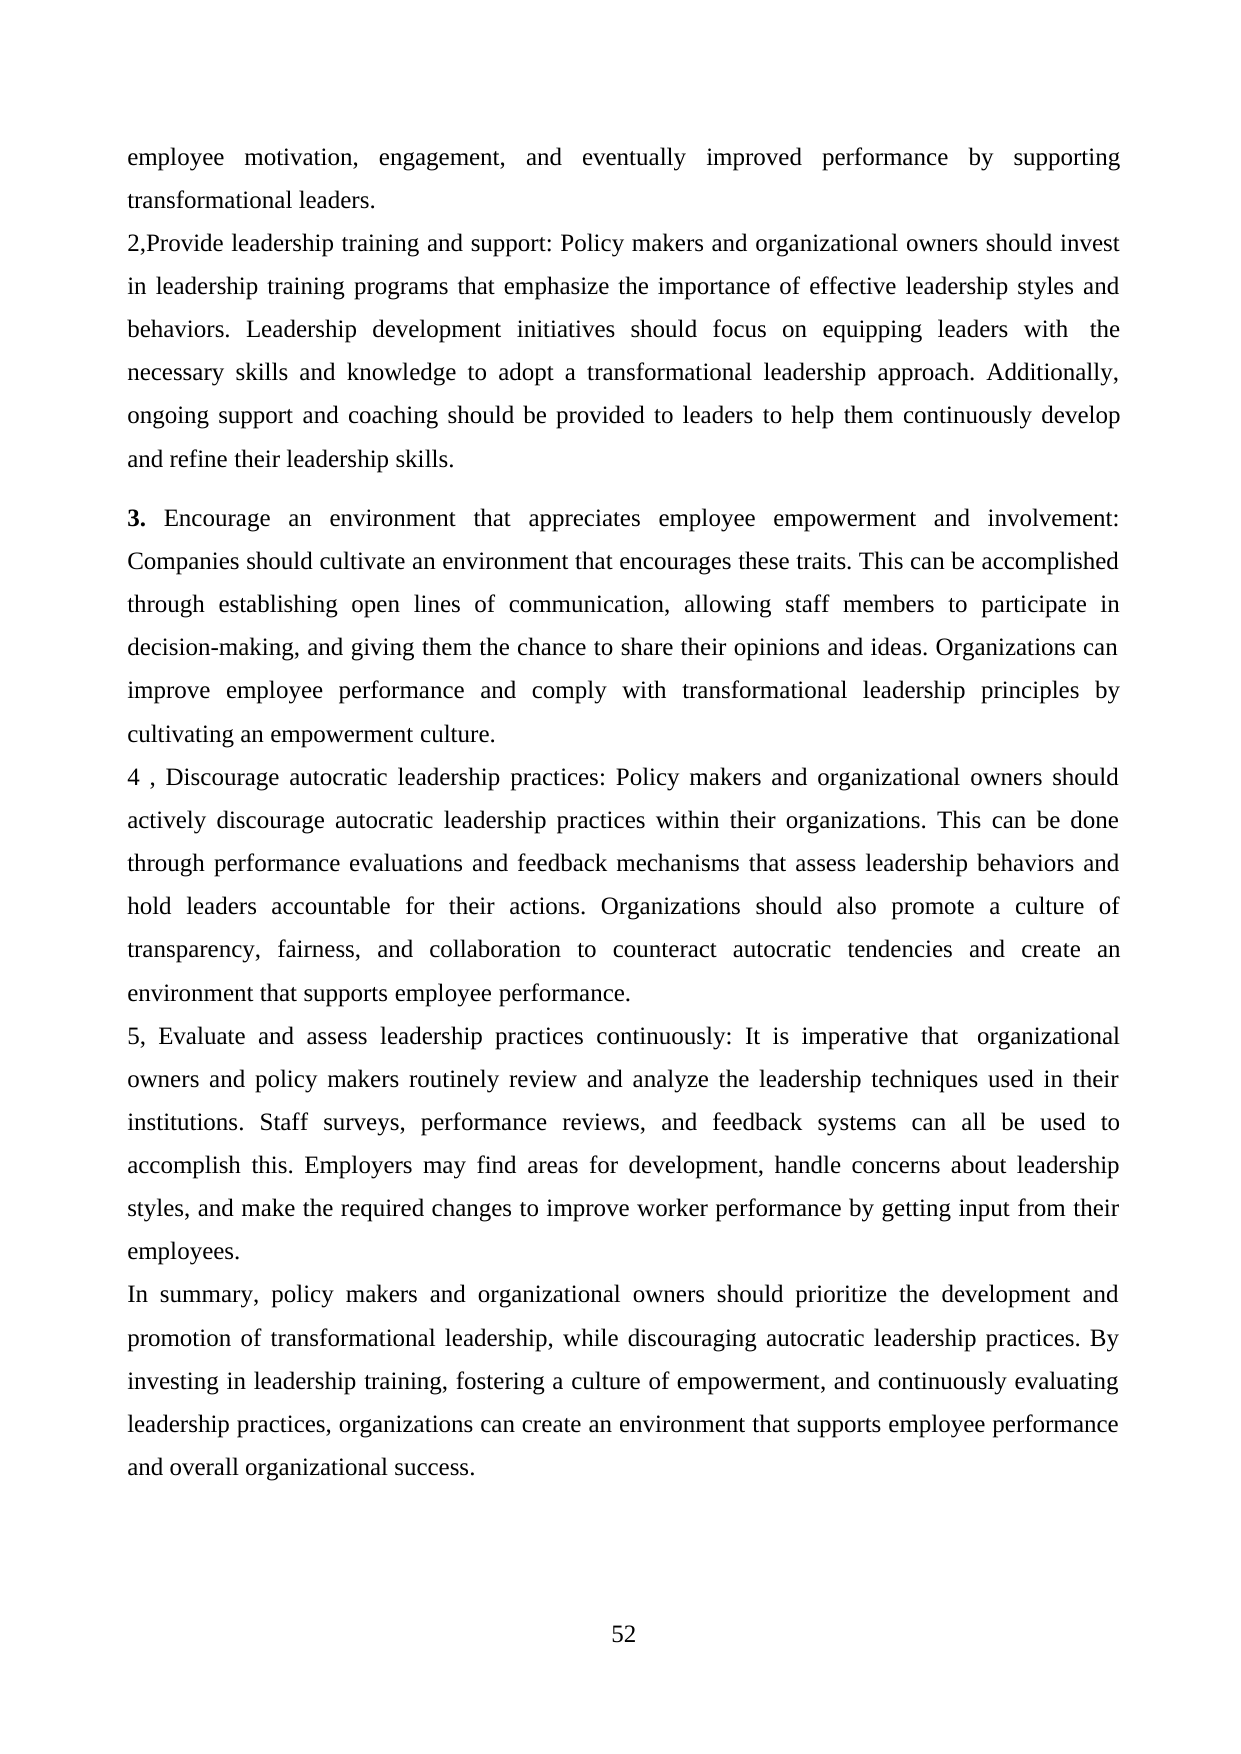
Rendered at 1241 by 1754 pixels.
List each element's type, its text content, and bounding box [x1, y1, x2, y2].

text 5, Evaluate and assess leadership practices continuously: It is imperative that organizational owners and policy makers routinely review and analyze the leadership techniques used in their institutions. Staff surveys, performance reviews, and feedback systems can all be used to accomplish this. Employers may find areas for development, handle concerns about leadership styles, and make the required changes to improve worker performance by getting input from their employees. [127, 1021, 1120, 1265]
text 2,Provide leadership training and support: Policy makers and organizational owners should invest in leadership training programs that emphasize the importance of effective leadership styles and behaviors. Leadership development initiatives should focus on equipping leaders with the necessary skills and knowledge to adopt a transformational leadership approach. Additionally, ongoing support and coaching should be provided to leaders to help them continuously develop and refine their leadership skills. [127, 228, 1120, 472]
text 4 , Discourage autocratic leadership practices: Policy makers and organizational owners should actively discourage autocratic leadership practices within their organizations. This can be done through performance evaluations and feedback mechanisms that assess leadership behaviors and hold leaders accountable for their actions. Organizations should also promote a culture of transparency, fairness, and collaboration to counteract autocratic tendencies and create an environment that supports employee performance. [127, 762, 1120, 1006]
text employee motivation, engagement, and eventually improved performance by supporting transformational leaders. [127, 142, 1120, 214]
text In summary, policy makers and organizational owners should prioritize the development and promotion of transformational leadership, while discouraging autocratic leadership practices. By investing in leadership training, fostering a culture of empowerment, and continuously evaluating leadership practices, organizations can create an environment that supports employee performance and overall organizational success. [127, 1279, 1120, 1481]
list Encourage an environment that appreciates employee empowerment and involvement: Companies should cultivate an environment that encourages these traits. This can be accomplished through establishing open lines of communication, allowing staff members to participate in decision-making, and giving them the chance to share their opinions and ideas. Organizations can improve employee performance and comply with transformational leadership principles by cultivating an empowerment culture. [127, 503, 1120, 747]
